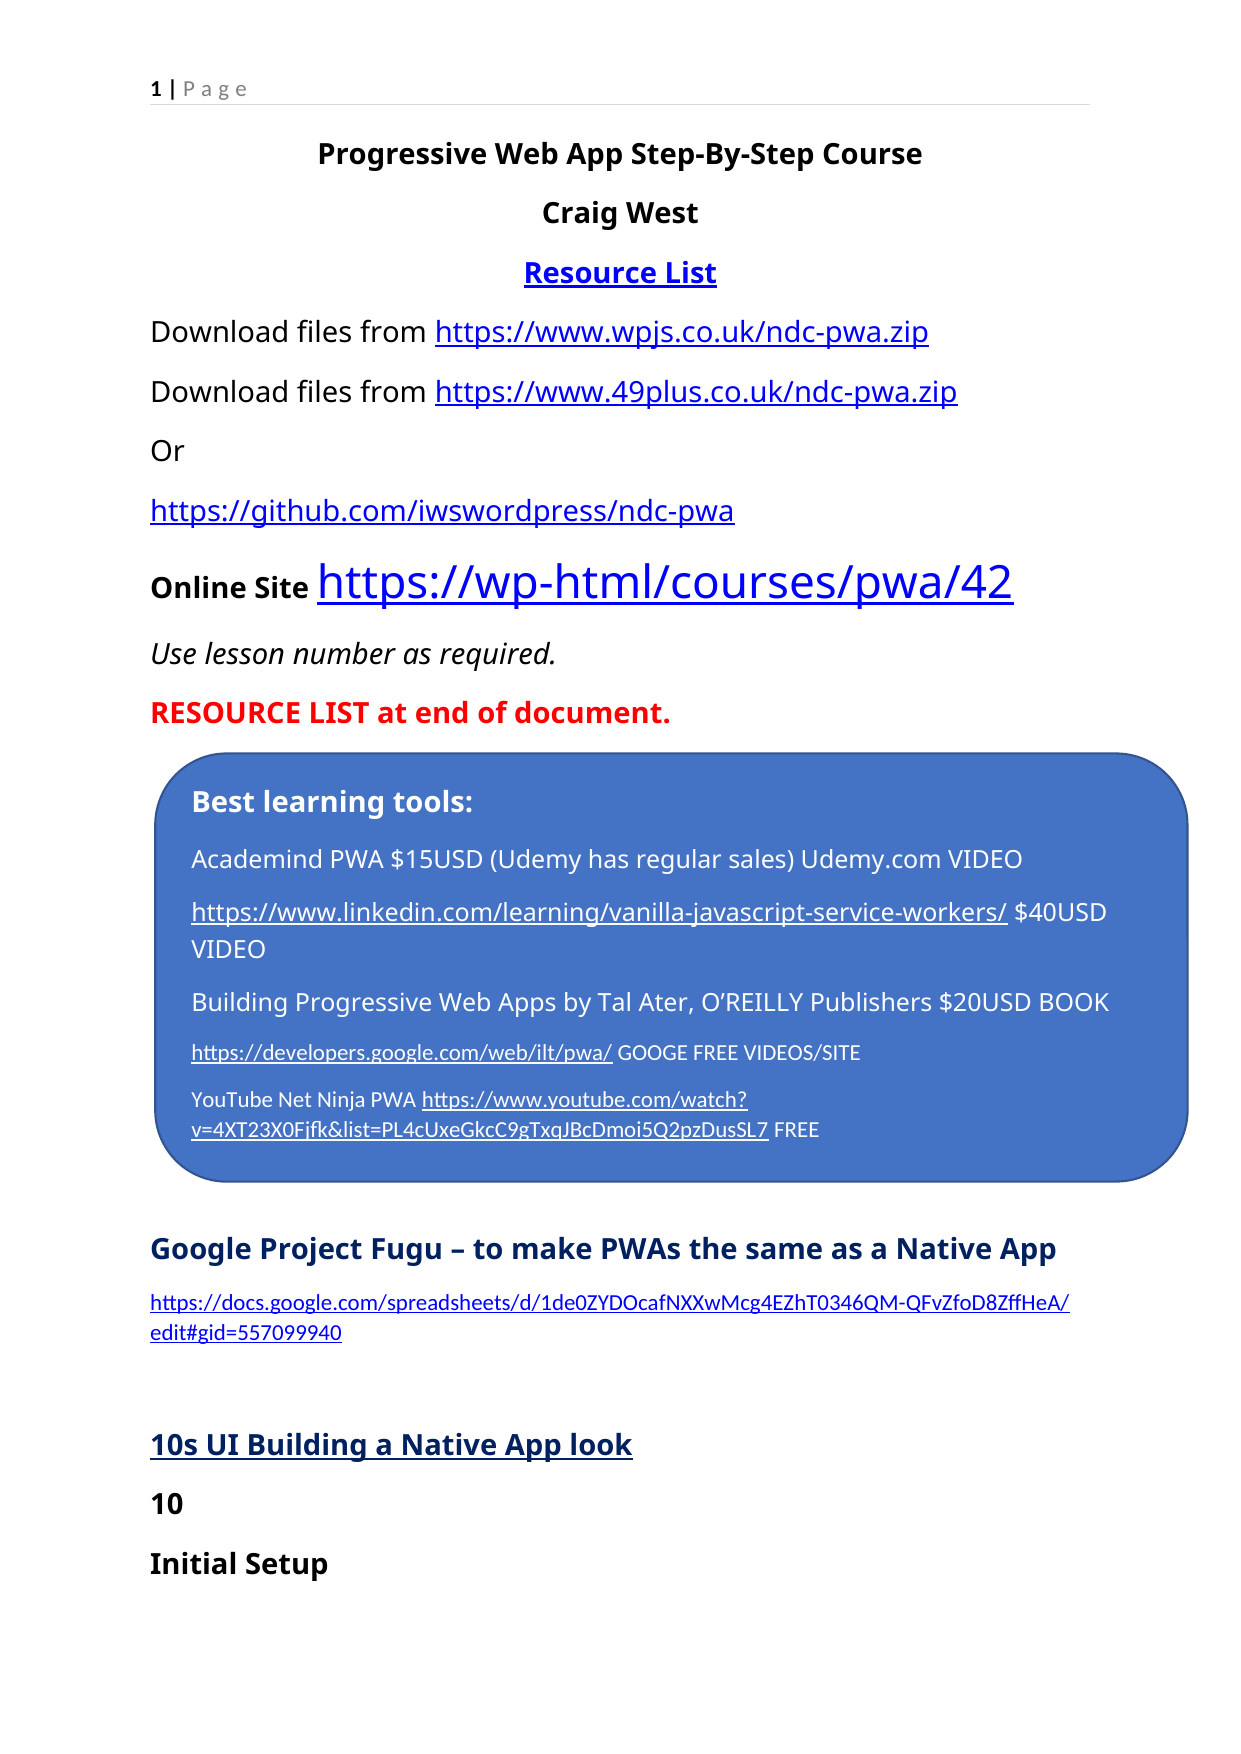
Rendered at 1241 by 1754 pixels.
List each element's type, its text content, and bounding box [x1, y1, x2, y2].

text Or [150, 430, 1090, 470]
text Resource List [150, 252, 1090, 292]
text Download files from https://www.49plus.co.uk/ndc-pwa.zip [150, 371, 1090, 411]
text Craig West [150, 192, 1090, 232]
text Use lesson number as required. [150, 633, 1090, 673]
text 10 [150, 1484, 1090, 1523]
text Initial Setup [150, 1543, 1090, 1583]
text https://docs.google.com/spreadsheets/d/1de0ZYDOcafNXXwMcg4EZhT0346QM-QFvZfoD8ZffHeA/edit#gid=557099940 [150, 1288, 1090, 1346]
text Google Project Fugu – to make PWAs the same as a Native App [150, 1228, 1090, 1268]
text 10s UI Building a Native App look [150, 1424, 1090, 1464]
text Online Site https://wp-html/courses/pwa/42 [150, 549, 1090, 612]
text https://github.com/iwswordpress/ndc-pwa [150, 490, 1090, 529]
text Progressive Web App Step-By-Step Course [150, 133, 1090, 173]
text RESOURCE LIST at end of document. [150, 693, 1090, 732]
text Download files from https://www.wpjs.co.uk/ndc-pwa.zip [150, 311, 1090, 351]
